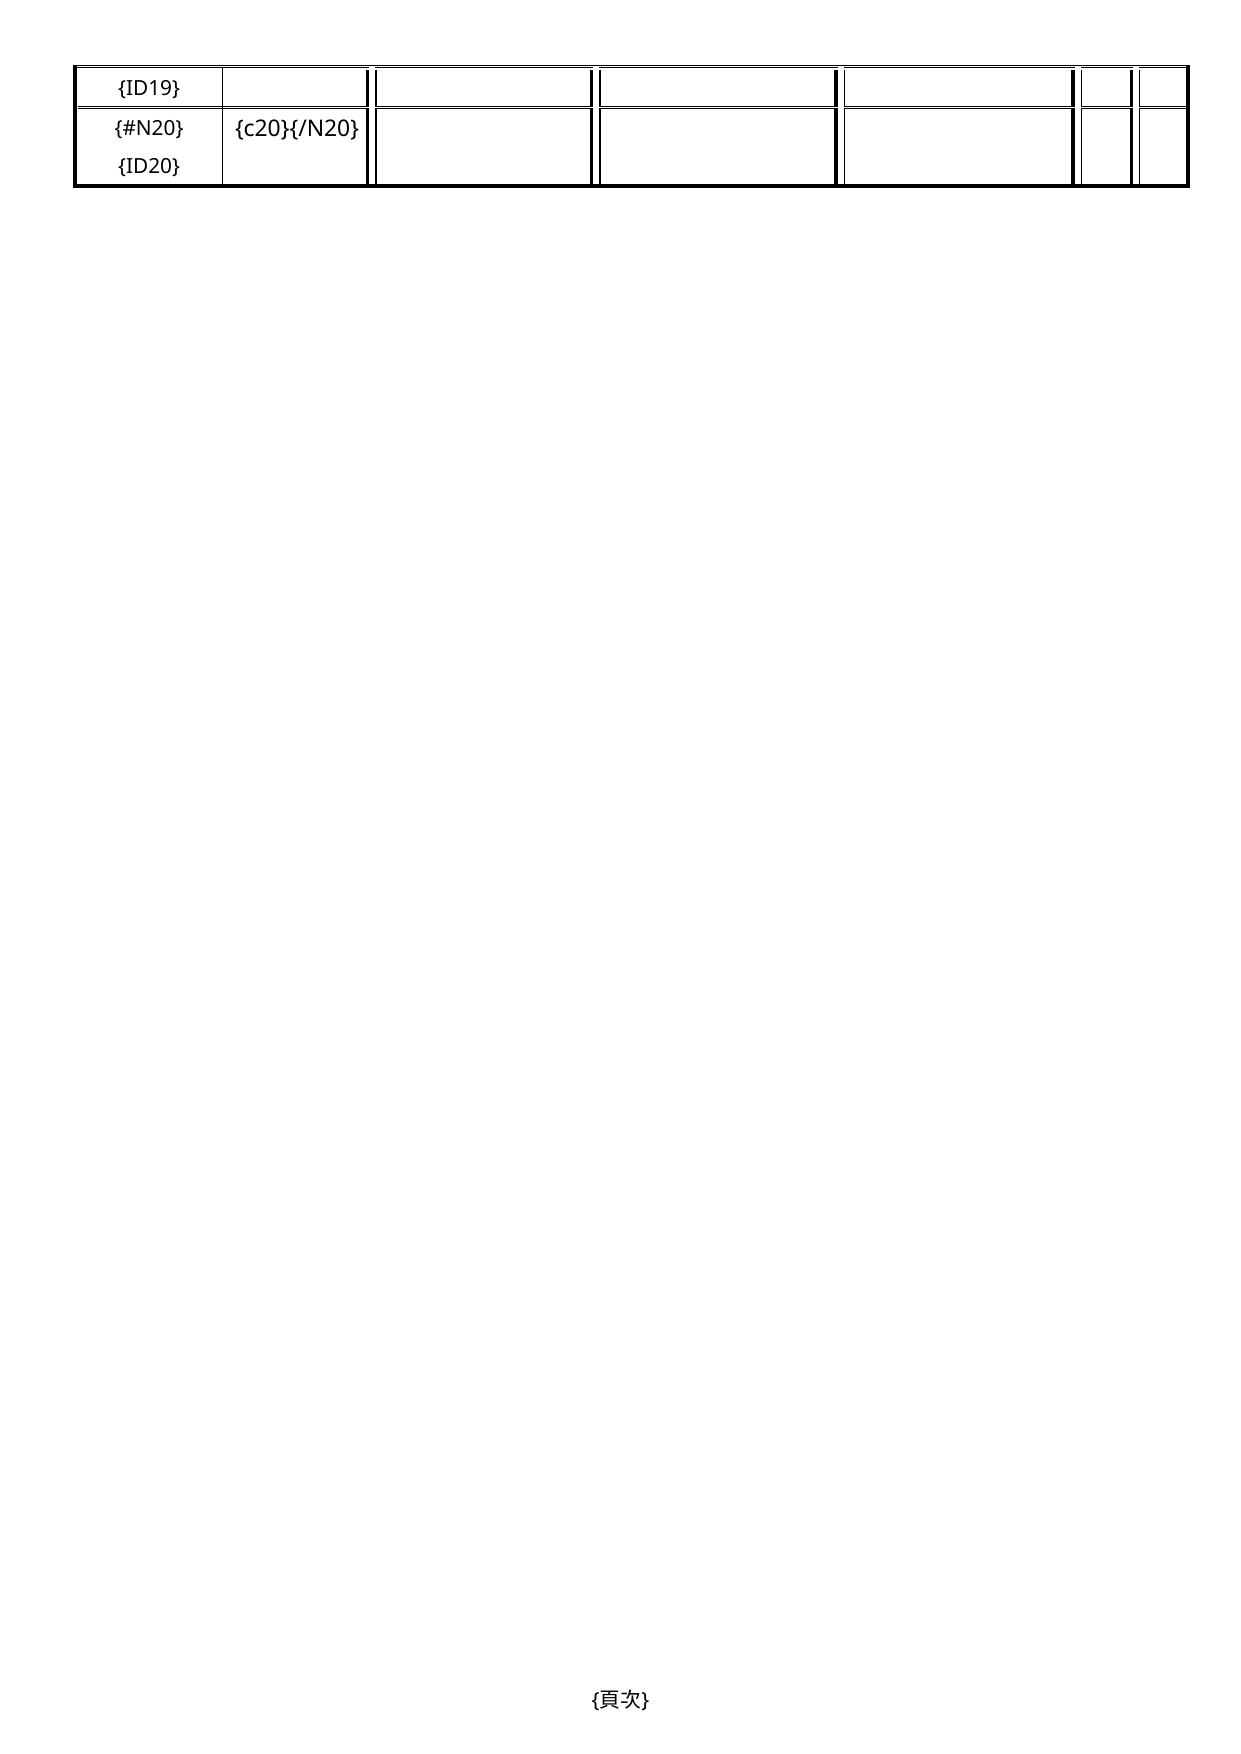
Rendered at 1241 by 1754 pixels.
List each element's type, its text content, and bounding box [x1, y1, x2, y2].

table_cell [845, 109, 1071, 184]
table_cell {#N19}{ID19} [77, 68, 222, 106]
table_cell [371, 66, 595, 106]
table_cell [1077, 106, 1081, 184]
table_cell [377, 109, 590, 184]
table_cell [840, 106, 844, 184]
table_cell [371, 106, 376, 184]
table_cell [1135, 106, 1139, 184]
table_cell [595, 66, 840, 106]
table_cell [1077, 66, 1135, 106]
table_cell [840, 66, 1077, 106]
table_cell [1140, 109, 1186, 184]
table_cell {c20}{/N20} [223, 109, 366, 184]
table_cell [1135, 66, 1186, 106]
table_cell [595, 106, 600, 184]
table_cell [601, 109, 834, 184]
table_cell [1082, 109, 1130, 184]
table_cell {#N20}{ID20} [77, 109, 222, 184]
table_cell {c19}{/N19} [223, 66, 371, 106]
